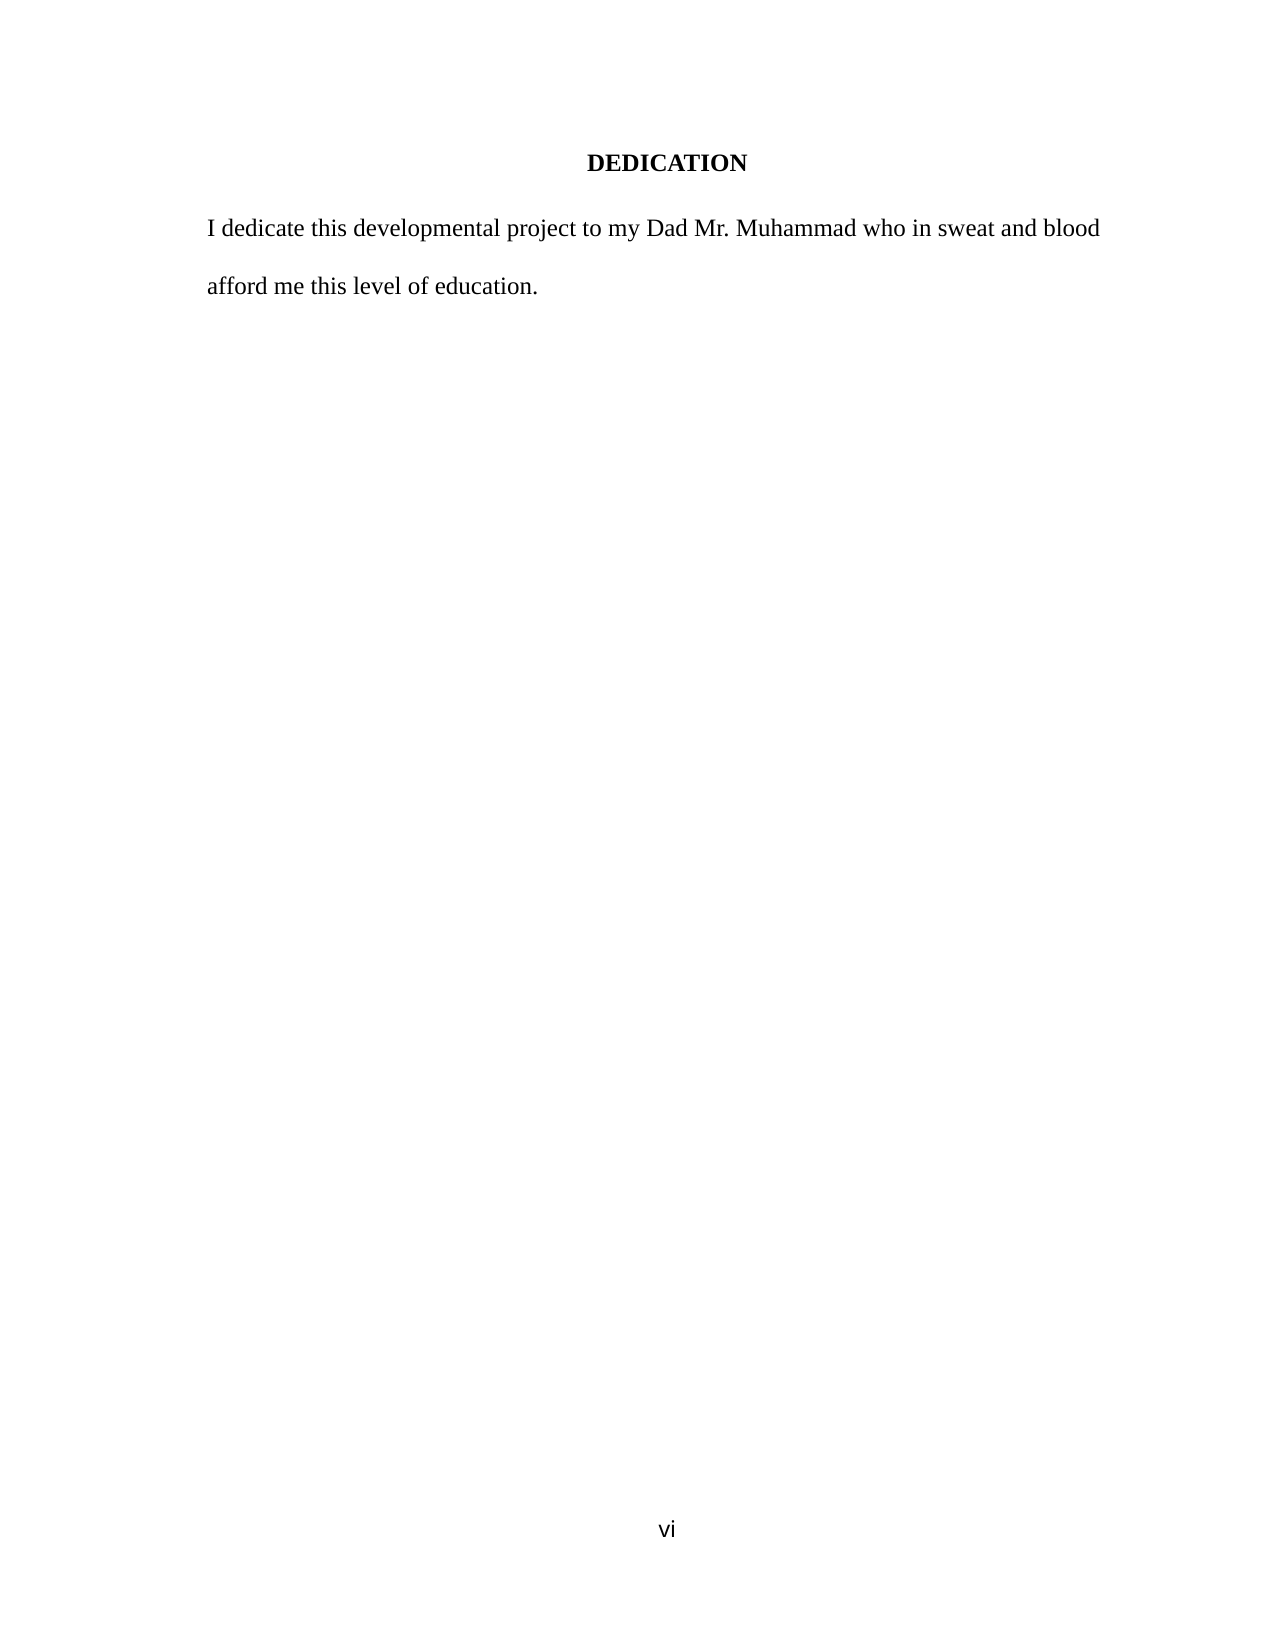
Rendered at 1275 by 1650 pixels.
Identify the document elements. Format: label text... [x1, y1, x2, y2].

text I dedicate this developmental project to my Dad Mr. Muhammad who in sweat and blood afford me this level of education. [207, 213, 1127, 300]
subtitle DEDICATION [207, 148, 1127, 176]
